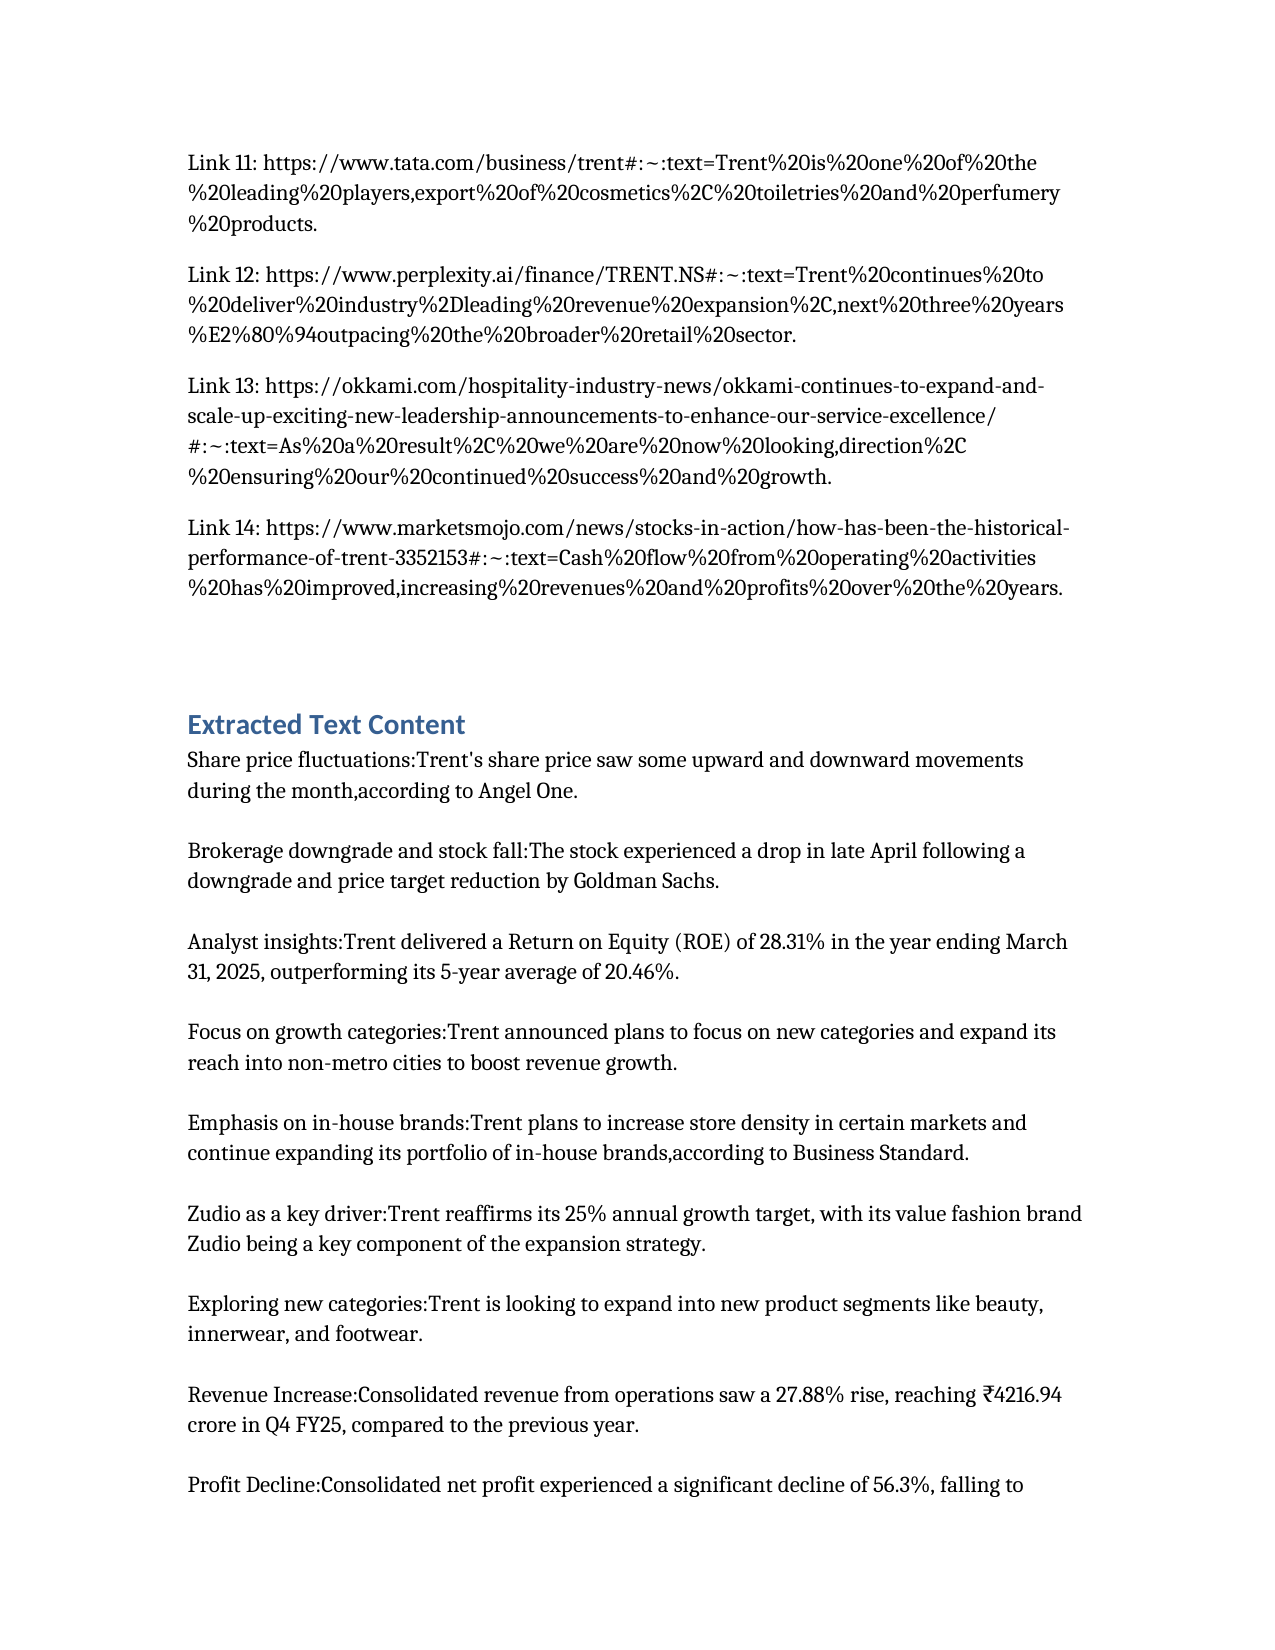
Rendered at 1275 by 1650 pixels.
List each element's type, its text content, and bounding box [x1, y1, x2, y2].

text Link 11: https://www.tata.com/business/trent#:~:text=Trent%20is%20one%20of%20the%20leading%20players,export%20of%20cosmetics%2C%20toiletries%20and%20perfumery%20products. [187, 150, 1087, 237]
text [187, 747, 1087, 1498]
text Link 14: https://www.marketsmojo.com/news/stocks-in-action/how-has-been-the-historical-performance-of-trent-3352153#:~:text=Cash%20flow%20from%20operating%20activities%20has%20improved,increasing%20revenues%20and%20profits%20over%20the%20years. [187, 514, 1087, 601]
text Link 13: https://okkami.com/hospitality-industry-news/okkami-continues-to-expand-and-scale-up-exciting-new-leadership-announcements-to-enhance-our-service-excellence/#:~:text=As%20a%20result%2C%20we%20are%20now%20looking,direction%2C%20ensuring%20our%20continued%20success%20and%20growth. [187, 373, 1087, 490]
text Link 12: https://www.perplexity.ai/finance/TRENT.NS#:~:text=Trent%20continues%20to%20deliver%20industry%2Dleading%20revenue%20expansion%2C,next%20three%20years%E2%80%94outpacing%20the%20broader%20retail%20sector. [187, 261, 1087, 348]
subtitle Extracted Text Content [187, 706, 1087, 742]
